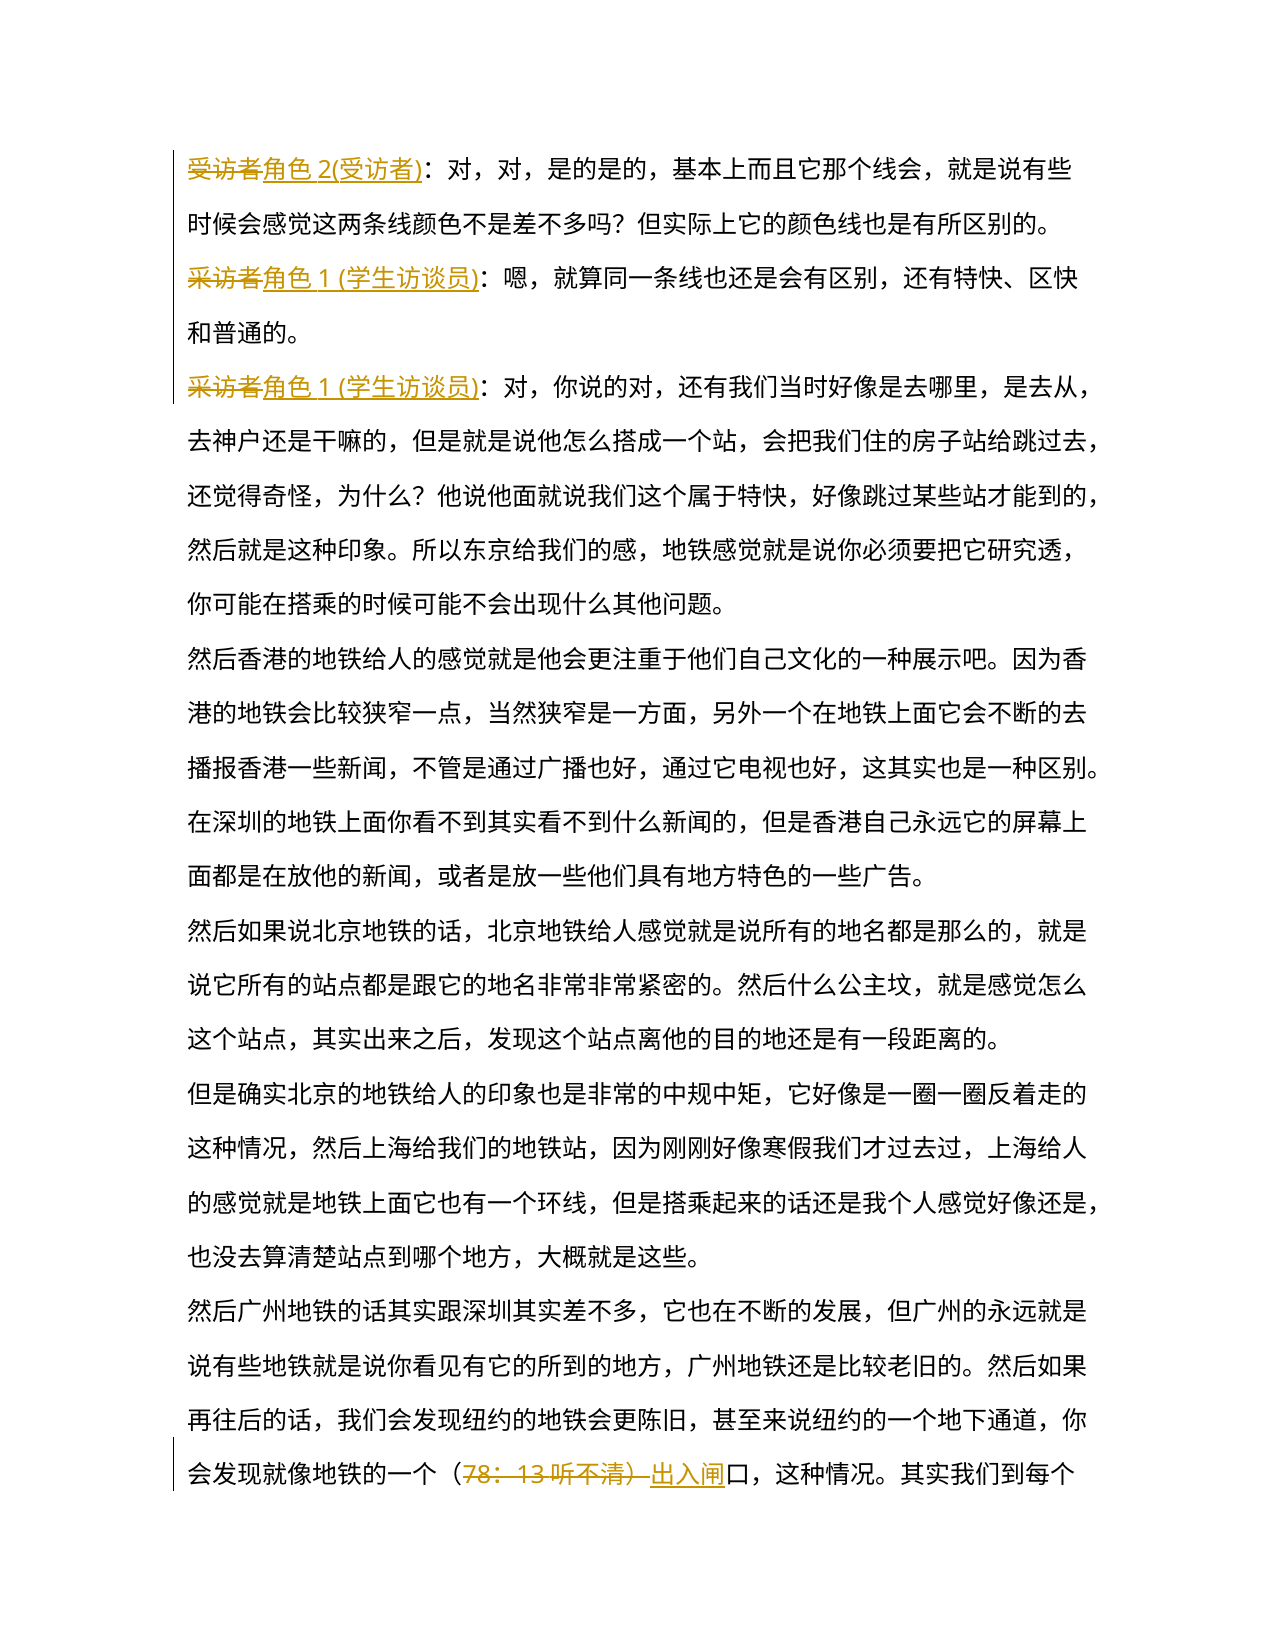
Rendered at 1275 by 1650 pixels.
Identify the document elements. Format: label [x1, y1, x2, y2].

text [187, 150, 1087, 1491]
